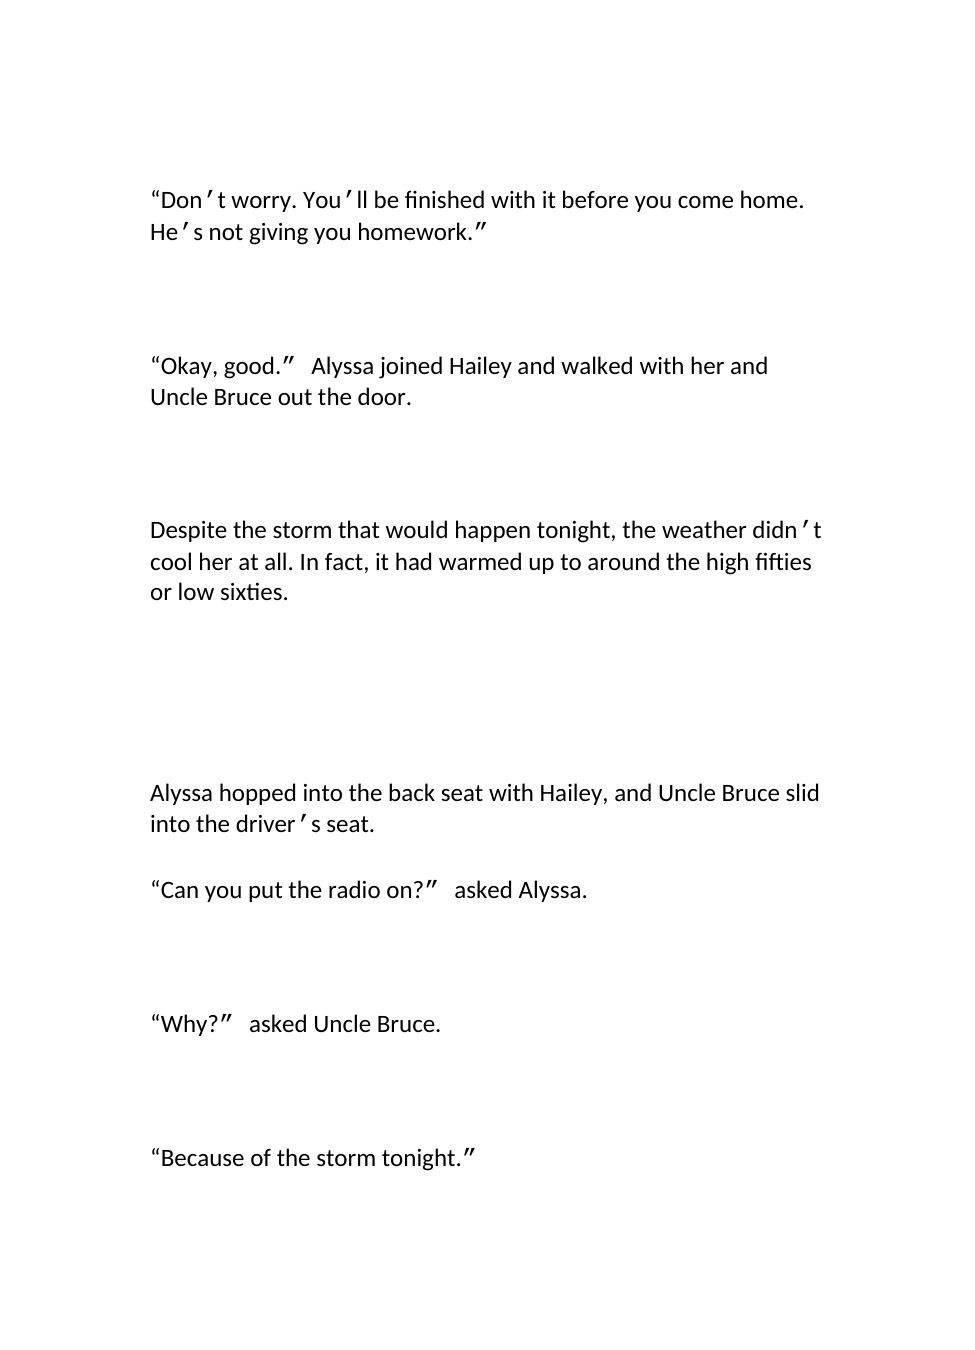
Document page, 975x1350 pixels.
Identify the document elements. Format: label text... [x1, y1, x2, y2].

text “Why?” asked Uncle Bruce. [150, 1008, 825, 1039]
text “Don’t worry. You’ll be finished with it before you come home. He’s not giving you homework.” [150, 184, 825, 248]
text “Can you put the radio on?” asked Alyssa. [150, 874, 825, 906]
text Despite the storm that would happen tonight, the weather didn’t cool her at all. In fact, it had warmed up to around the high fifties or low sixties. [150, 514, 825, 607]
text “Because of the storm tonight.” [150, 1142, 825, 1173]
text “Okay, good.” Alyssa joined Hailey and walked with her and Uncle Bruce out the door. [150, 350, 825, 412]
text Alyssa hopped into the back seat with Hailey, and Uncle Bruce slid into the driver’s seat. [150, 777, 825, 840]
